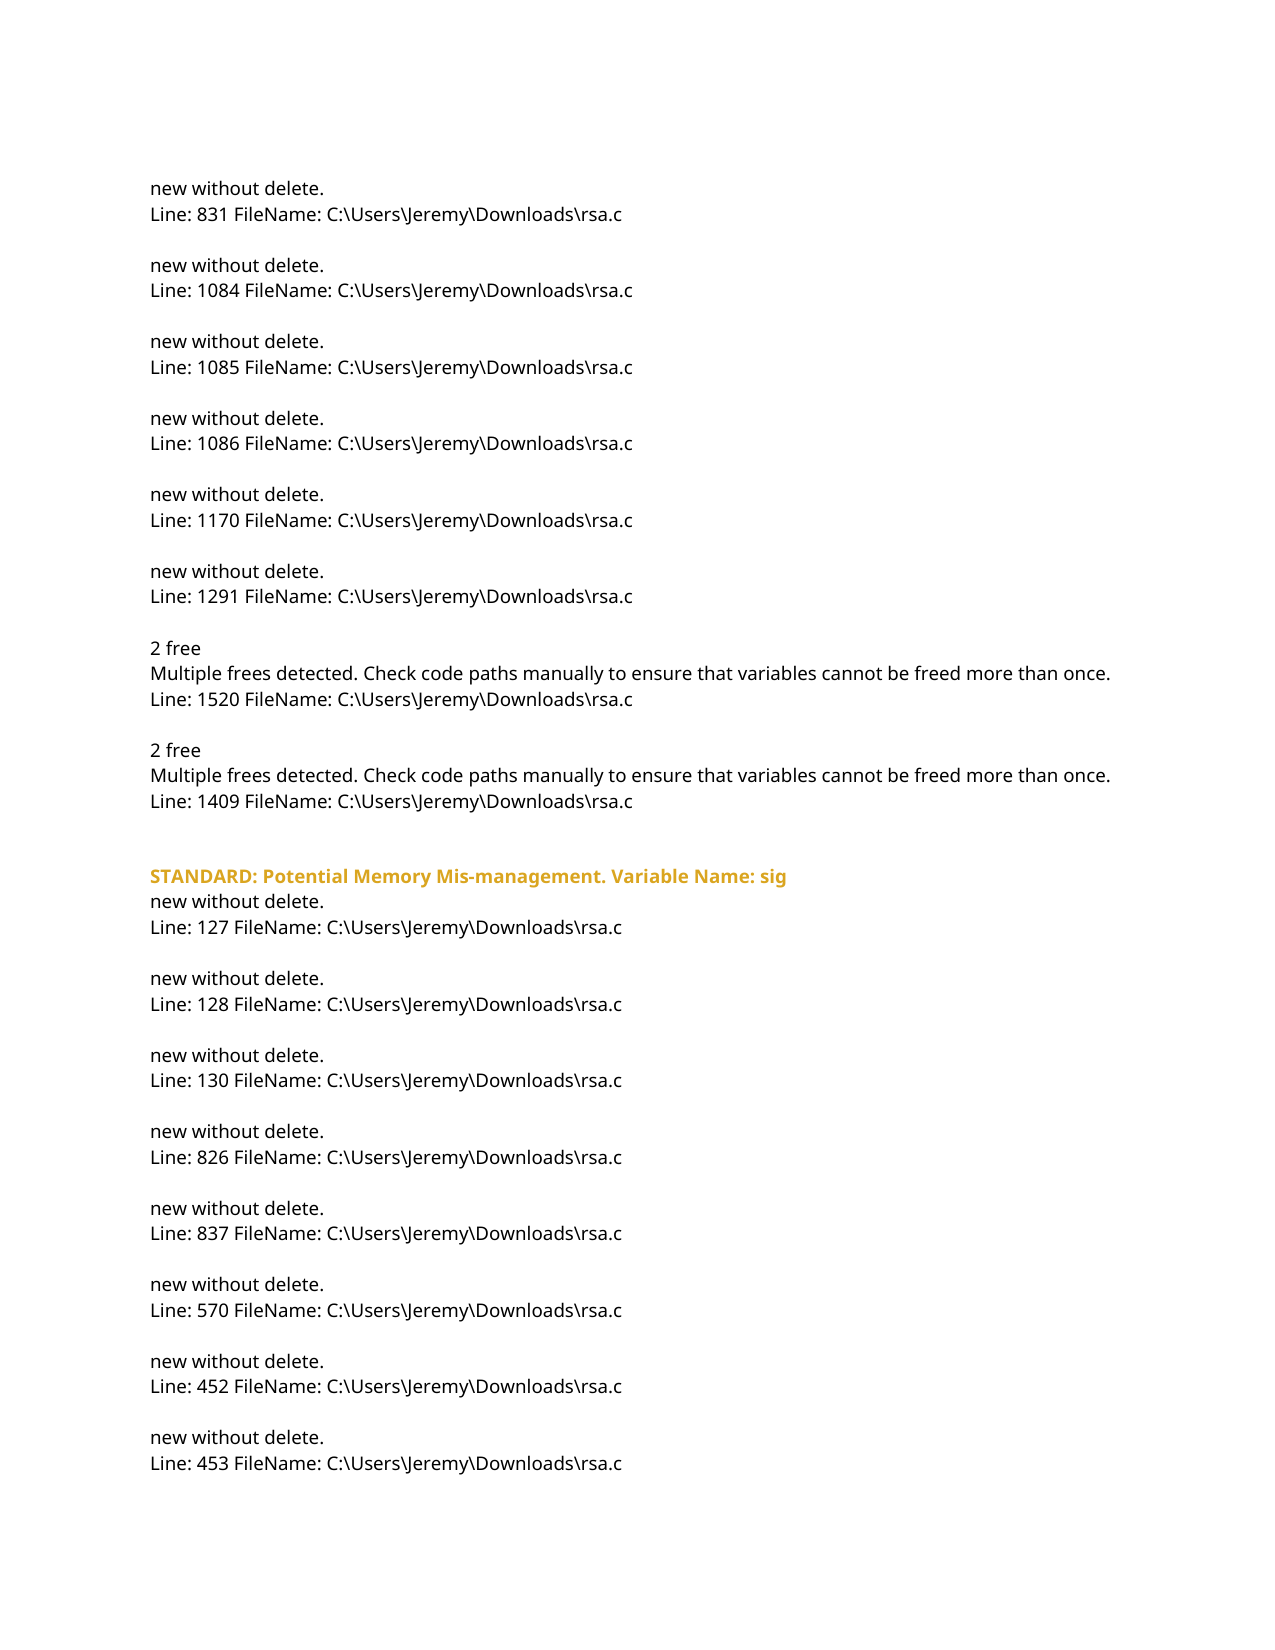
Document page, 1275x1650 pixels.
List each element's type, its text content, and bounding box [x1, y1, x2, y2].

text new without delete. [150, 1272, 1125, 1297]
text Multiple frees detected. Check code paths manually to ensure that variables cannot be freed more than once. [150, 660, 1125, 686]
text Line: 837 FileName: C:\Users\Jeremy\Downloads\rsa.c [150, 1221, 1125, 1246]
text 2 free [150, 737, 1125, 762]
text Line: 570 FileName: C:\Users\Jeremy\Downloads\rsa.c [150, 1297, 1125, 1323]
text new without delete. [150, 1118, 1125, 1144]
text new without delete. [150, 252, 1125, 278]
text STANDARD: Potential Memory Mis-management. Variable Name: sig [150, 863, 1125, 889]
text new without delete. [150, 889, 1125, 914]
text Multiple frees detected. Check code paths manually to ensure that variables cannot be freed more than once. [150, 762, 1125, 788]
text Line: 452 FileName: C:\Users\Jeremy\Downloads\rsa.c [150, 1374, 1125, 1399]
text new without delete. [150, 965, 1125, 991]
text Line: 1409 FileName: C:\Users\Jeremy\Downloads\rsa.c [150, 788, 1125, 813]
text new without delete. [150, 405, 1125, 431]
text new without delete. [150, 558, 1125, 584]
text new without delete. [150, 329, 1125, 354]
text Line: 826 FileName: C:\Users\Jeremy\Downloads\rsa.c [150, 1144, 1125, 1169]
text new without delete. [150, 1348, 1125, 1374]
text Line: 127 FileName: C:\Users\Jeremy\Downloads\rsa.c [150, 914, 1125, 940]
text new without delete. [150, 1425, 1125, 1450]
text new without delete. [150, 482, 1125, 507]
text 2 free [150, 635, 1125, 660]
text Line: 1520 FileName: C:\Users\Jeremy\Downloads\rsa.c [150, 686, 1125, 711]
text new without delete. [150, 1042, 1125, 1067]
text Line: 130 FileName: C:\Users\Jeremy\Downloads\rsa.c [150, 1067, 1125, 1093]
text Line: 1170 FileName: C:\Users\Jeremy\Downloads\rsa.c [150, 507, 1125, 533]
text Line: 1086 FileName: C:\Users\Jeremy\Downloads\rsa.c [150, 431, 1125, 456]
text Line: 1291 FileName: C:\Users\Jeremy\Downloads\rsa.c [150, 584, 1125, 609]
text Line: 1084 FileName: C:\Users\Jeremy\Downloads\rsa.c [150, 278, 1125, 303]
text Line: 1085 FileName: C:\Users\Jeremy\Downloads\rsa.c [150, 354, 1125, 380]
text new without delete. [150, 176, 1125, 201]
text Line: 128 FileName: C:\Users\Jeremy\Downloads\rsa.c [150, 991, 1125, 1016]
text Line: 831 FileName: C:\Users\Jeremy\Downloads\rsa.c [150, 201, 1125, 227]
text new without delete. [150, 1195, 1125, 1221]
text Line: 453 FileName: C:\Users\Jeremy\Downloads\rsa.c [150, 1450, 1125, 1476]
